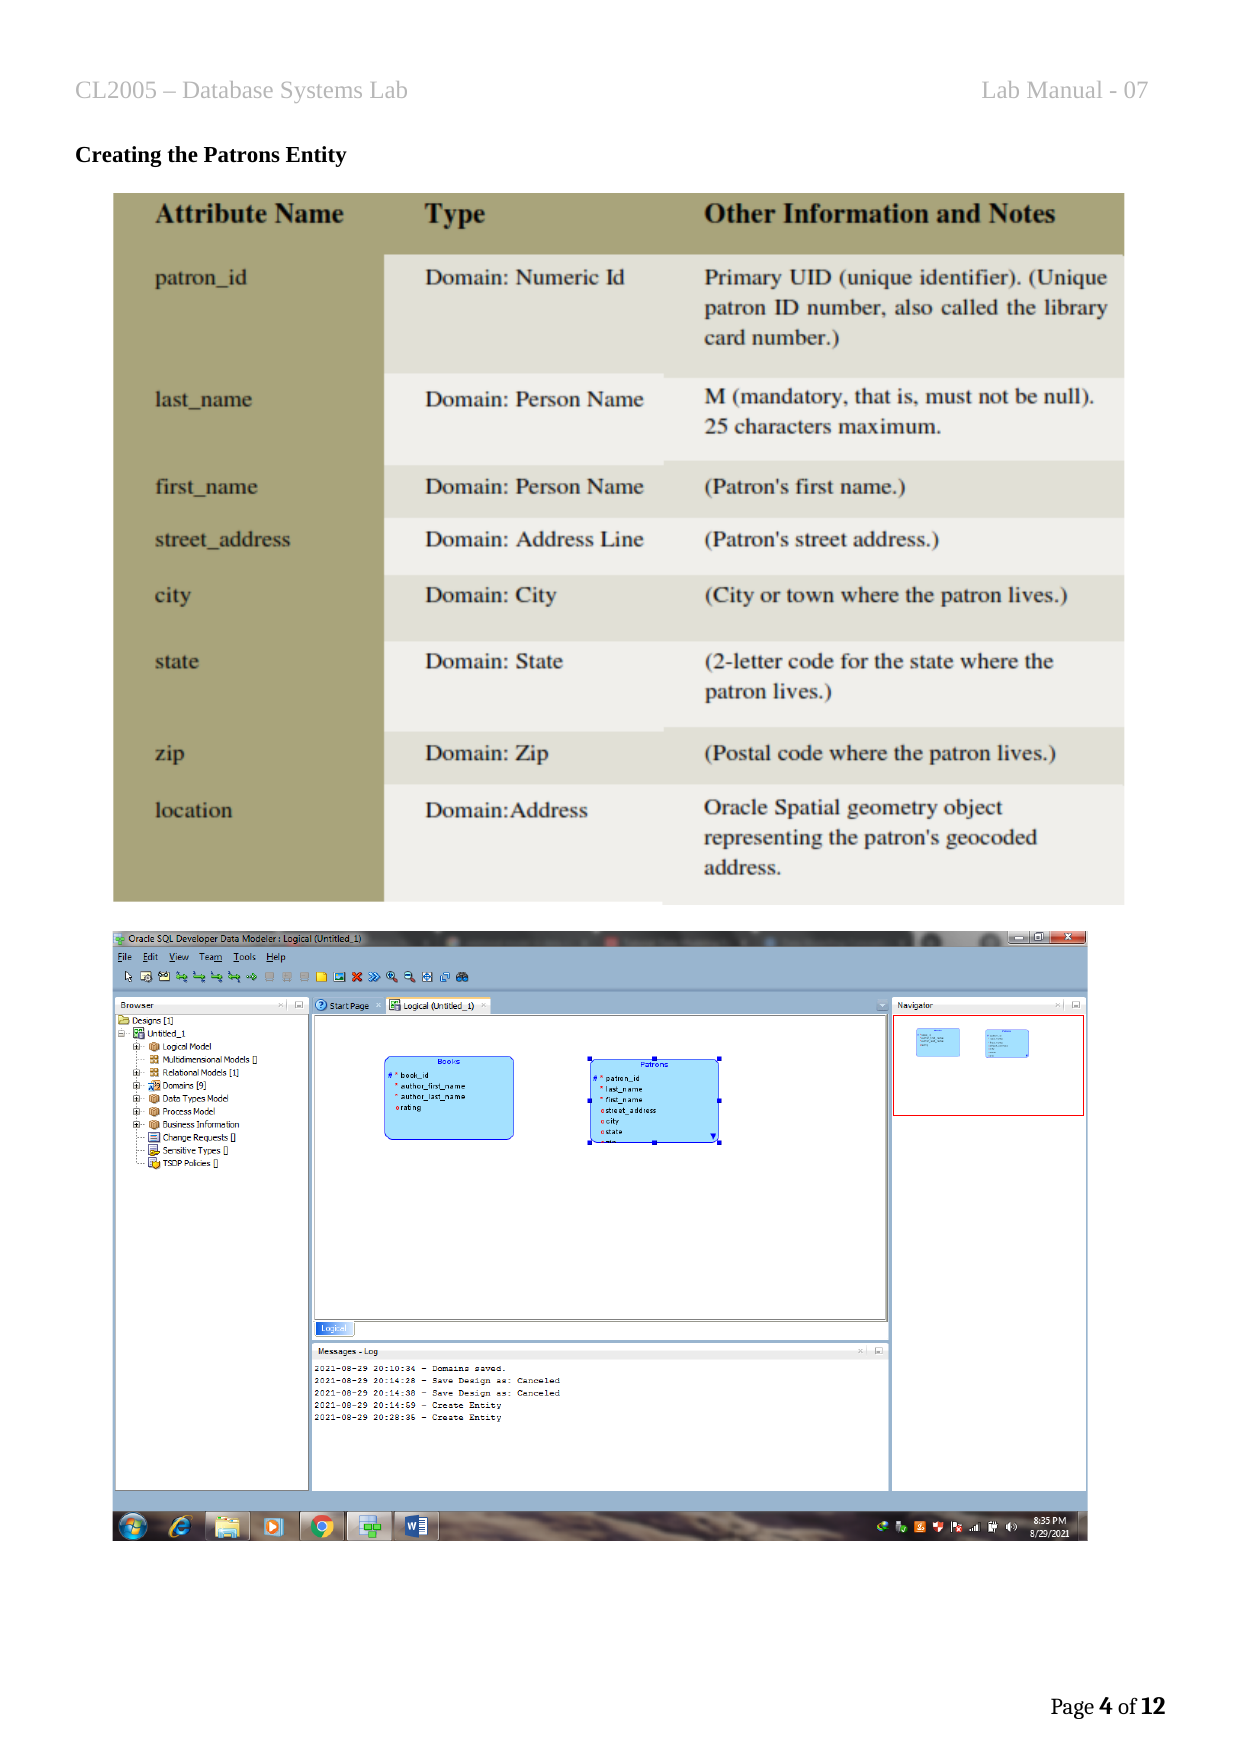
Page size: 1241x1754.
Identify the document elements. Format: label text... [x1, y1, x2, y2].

picture [112, 193, 1129, 905]
text Creating the Patrons Entity [75, 141, 1165, 167]
picture [112, 931, 1088, 1541]
